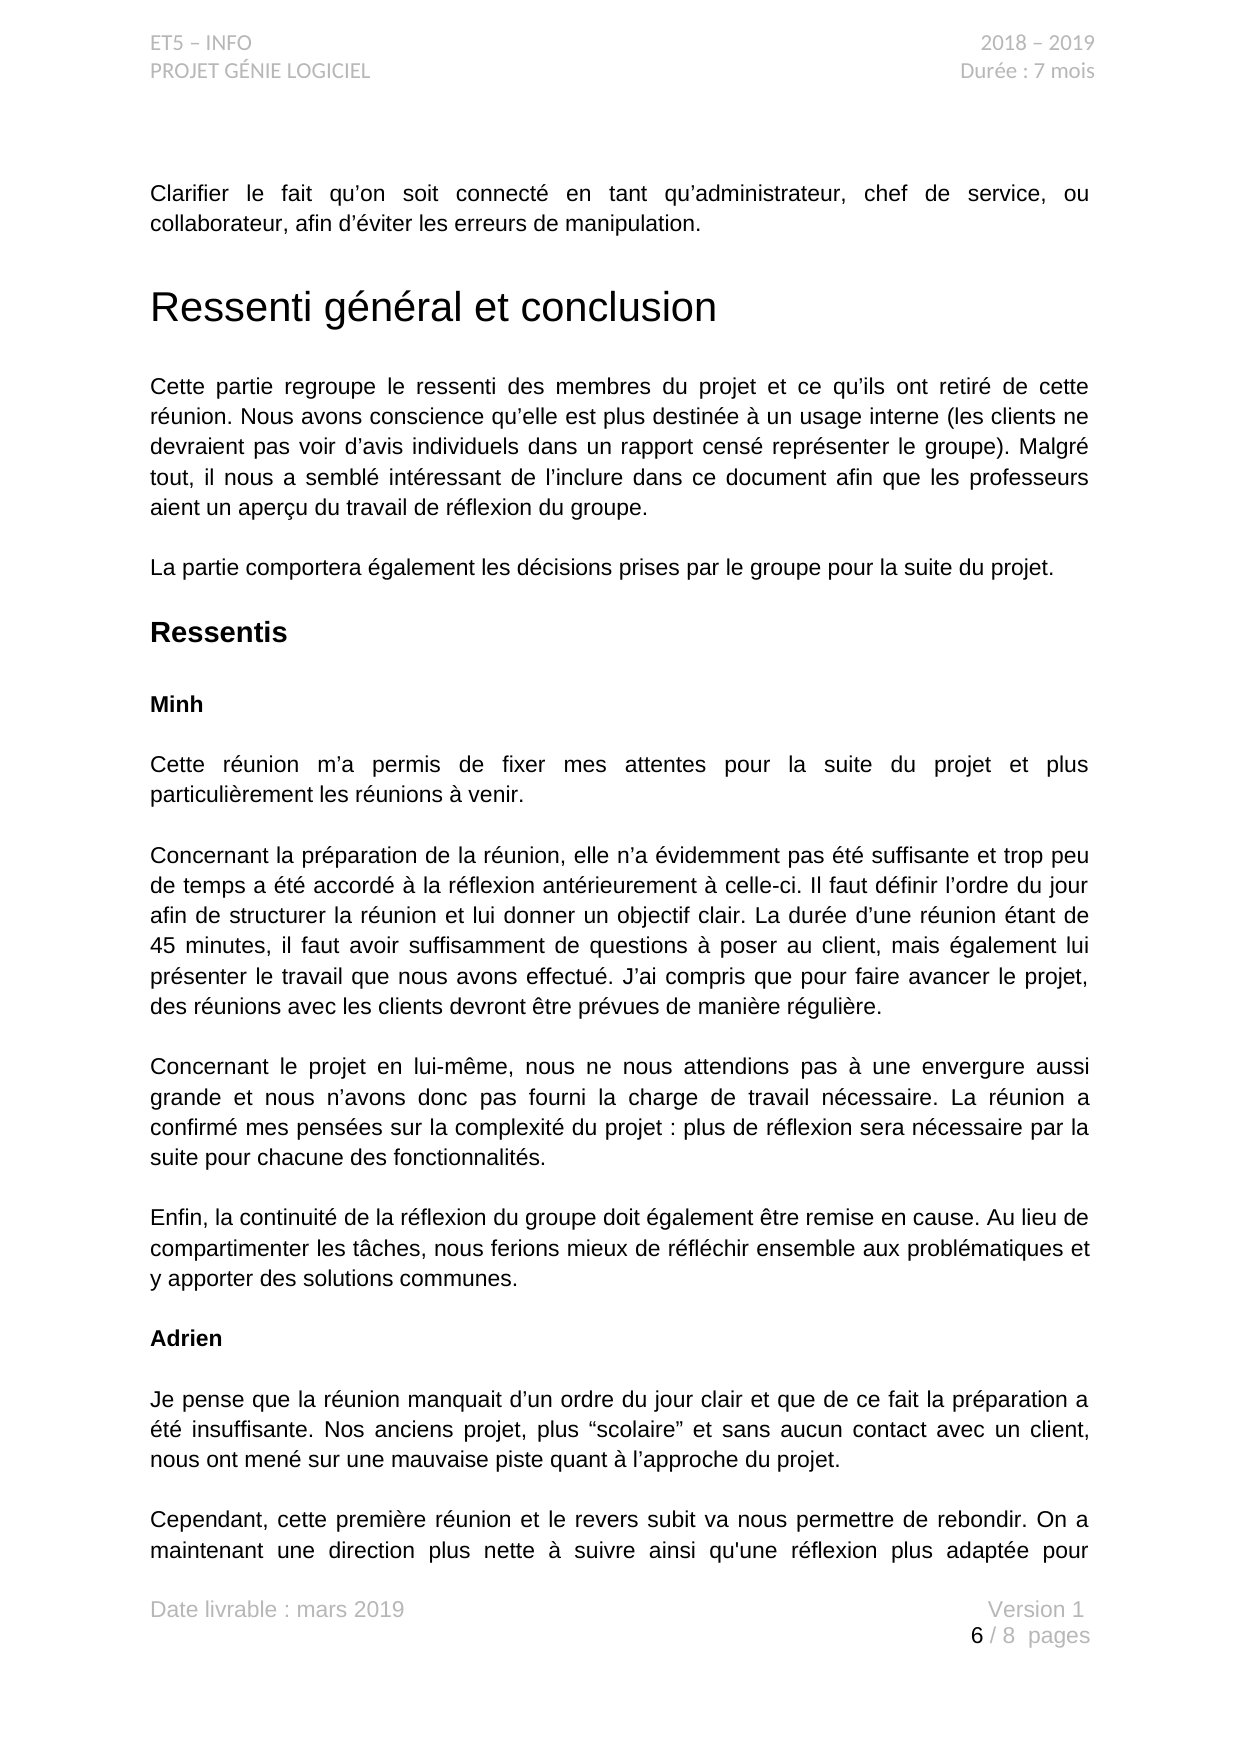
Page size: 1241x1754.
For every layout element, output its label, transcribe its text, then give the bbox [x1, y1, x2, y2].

text Adrien [150, 1325, 1090, 1352]
subtitle Ressentis [150, 614, 1090, 648]
text Je pense que la réunion manquait d’un ordre du jour clair et que de ce fait la préparation a été insuffisante. Nos anciens projet, plus “scolaire” et sans aucun contact avec un client, nous ont mené sur une mauvaise piste quant à l’approche du projet. [150, 1386, 1090, 1472]
text Cette réunion m’a permis de fixer mes attentes pour la suite du projet et plus particulièrement les réunions à venir. [150, 751, 1090, 808]
text Enfin, la continuité de la réflexion du groupe doit également être remise en cause. Au lieu de compartimenter les tâches, nous ferions mieux de réfléchir ensemble aux problématiques et y apporter des solutions communes. [150, 1204, 1090, 1291]
subtitle Ressenti général et conclusion [150, 282, 1090, 330]
text Concernant le projet en lui-même, nous ne nous attendions pas à une envergure aussi grande et nous n’avons donc pas fourni la charge de travail nécessaire. La réunion a confirmé mes pensées sur la complexité du projet : plus de réflexion sera nécessaire par la suite pour chacune des fonctionnalités. [150, 1053, 1090, 1170]
text Minh [150, 691, 1090, 717]
text Clarifier le fait qu’on soit connecté en tant qu’administrateur, chef de service, ou collaborateur, afin d’éviter les erreurs de manipulation. [150, 180, 1090, 237]
text La partie comportera également les décisions prises par le groupe pour la suite du projet. [150, 554, 1090, 581]
text Concernant la préparation de la réunion, elle n’a évidemment pas été suffisante et trop peu de temps a été accordé à la réflexion antérieurement à celle-ci. Il faut définir l’ordre du jour afin de structurer la réunion et lui donner un objectif clair. La durée d’une réunion étant de 45 minutes, il faut avoir suffisamment de questions à poser au client, mais également lui présenter le travail que nous avons effectué. J’ai compris que pour faire avancer le projet, des réunions avec les clients devront être prévues de manière régulière. [150, 842, 1090, 1019]
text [150, 1506, 1090, 1563]
text Cette partie regroupe le ressenti des membres du projet et ce qu’ils ont retiré de cette réunion. Nous avons conscience qu’elle est plus destinée à un usage interne (les clients ne devraient pas voir d’avis individuels dans un rapport censé représenter le groupe). Malgré tout, il nous a semblé intéressant de l’inclure dans ce document afin que les professeurs aient un aperçu du travail de réflexion du groupe. [150, 373, 1090, 520]
